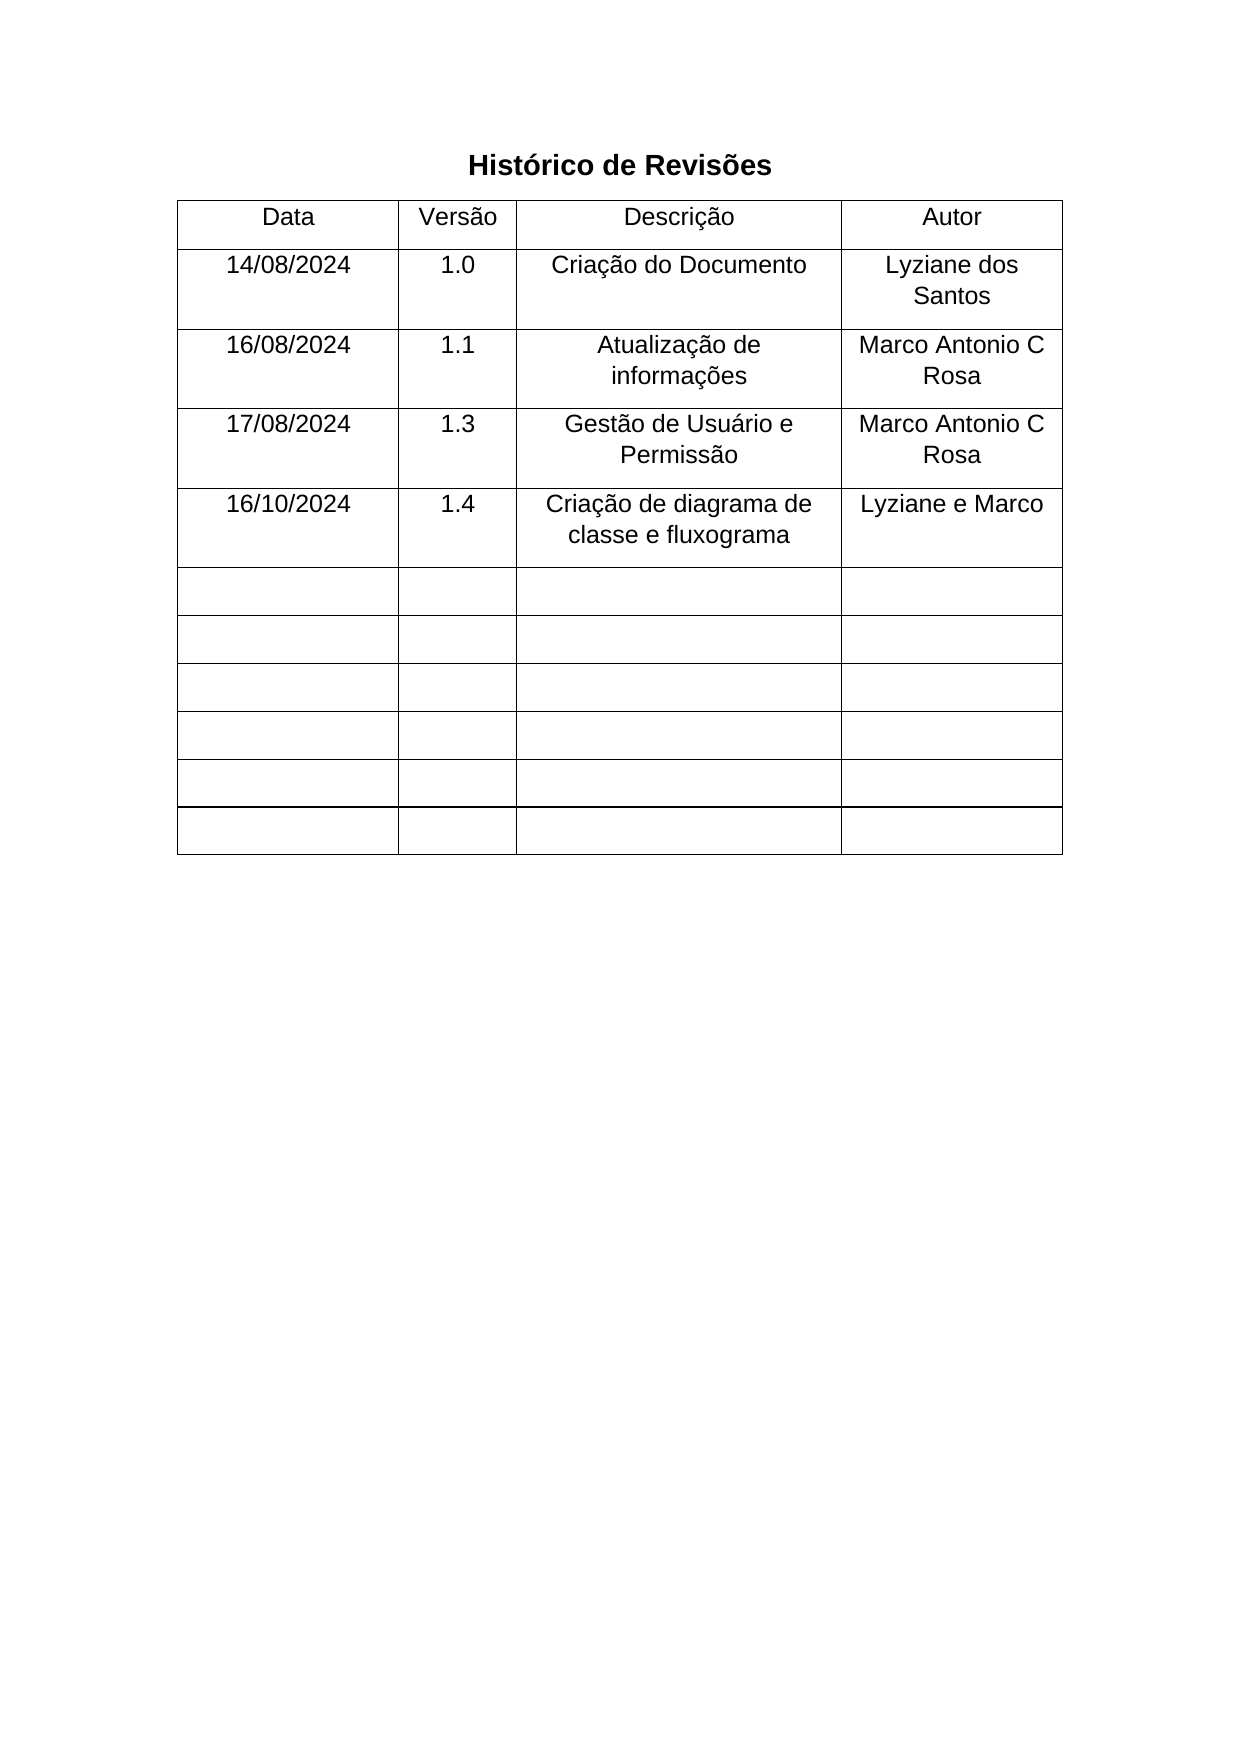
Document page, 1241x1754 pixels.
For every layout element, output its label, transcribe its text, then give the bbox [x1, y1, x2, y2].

table_cell [178, 568, 398, 615]
table_cell [178, 712, 398, 758]
table_cell [178, 664, 398, 711]
table_cell Gestão de Usuário e Permissão [517, 409, 841, 488]
table_cell Criação do Documento [517, 250, 841, 328]
table_cell Atualização de informações [517, 330, 841, 408]
table_header Versão [399, 201, 516, 249]
table_cell [399, 616, 516, 663]
table_cell [517, 712, 841, 758]
table_cell [842, 616, 1062, 663]
table_cell [842, 664, 1062, 711]
table_cell [399, 712, 516, 758]
table_cell 1.0 [399, 250, 516, 328]
table_cell Lyziane dos Santos [842, 250, 1062, 328]
table_cell 16/08/2024 [178, 330, 398, 408]
table_cell Marco Antonio C Rosa [842, 409, 1062, 488]
table_cell [517, 760, 841, 806]
table_cell 14/08/2024 [178, 250, 398, 328]
table_cell [842, 808, 1062, 854]
table_header Data [178, 201, 398, 249]
table_cell [399, 664, 516, 711]
table_header Descrição [517, 201, 841, 249]
table_cell Lyziane e Marco [842, 489, 1062, 567]
table_cell Marco Antonio C Rosa [842, 330, 1062, 408]
table_cell [399, 568, 516, 615]
table_cell [178, 808, 398, 854]
table_cell [517, 568, 841, 615]
table_cell [517, 664, 841, 711]
table_cell [399, 808, 516, 854]
table_cell 17/08/2024 [178, 409, 398, 488]
table_cell [517, 616, 841, 663]
text Histórico de Revisões [177, 148, 1063, 181]
table_cell 1.1 [399, 330, 516, 408]
table_cell 1.3 [399, 409, 516, 488]
table_cell [399, 760, 516, 806]
table_header Autor [842, 201, 1062, 249]
table_cell [842, 712, 1062, 758]
table_cell [178, 616, 398, 663]
table_cell [517, 808, 841, 854]
table_cell [842, 760, 1062, 806]
table_cell Criação de diagrama de classe e fluxograma [517, 489, 841, 567]
table_cell 1.4 [399, 489, 516, 567]
table_cell [842, 568, 1062, 615]
table_cell 16/10/2024 [178, 489, 398, 567]
table_cell [178, 760, 398, 806]
